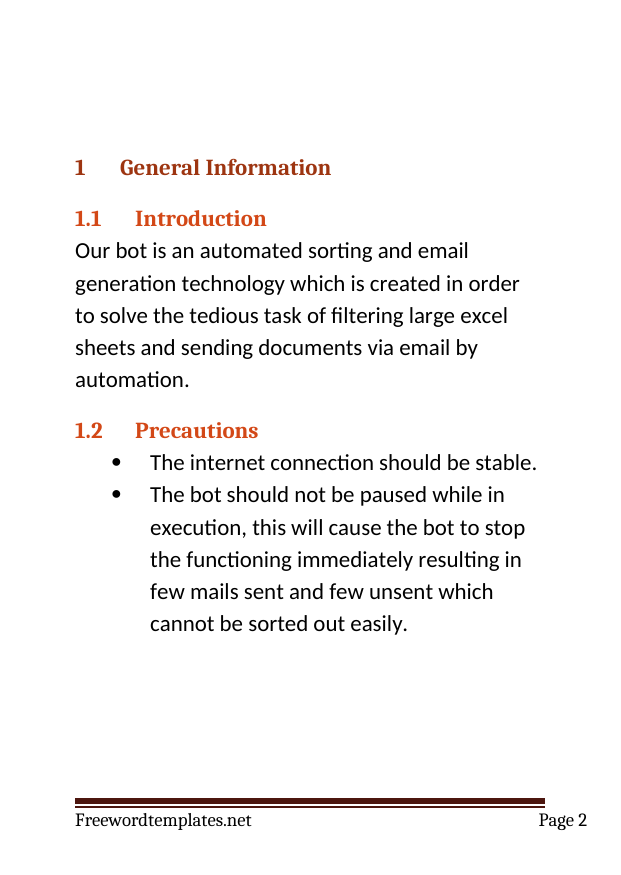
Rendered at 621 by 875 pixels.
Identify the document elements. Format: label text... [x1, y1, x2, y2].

text Our bot is an automated sorting and email generation technology which is created in order to solve the tedious task of filtering large excel sheets and sending documents via email by automation. [75, 236, 545, 393]
subtitle General Information [75, 155, 545, 182]
subtitle Precautions [75, 418, 545, 444]
list The bot should not be paused while in execution, this will cause the bot to stop the functioning immediately resulting in few mails sent and few unsent which cannot be sorted out easily. [112, 481, 545, 637]
subtitle Introduction [75, 206, 545, 233]
list The internet connection should be stable. [112, 448, 545, 476]
